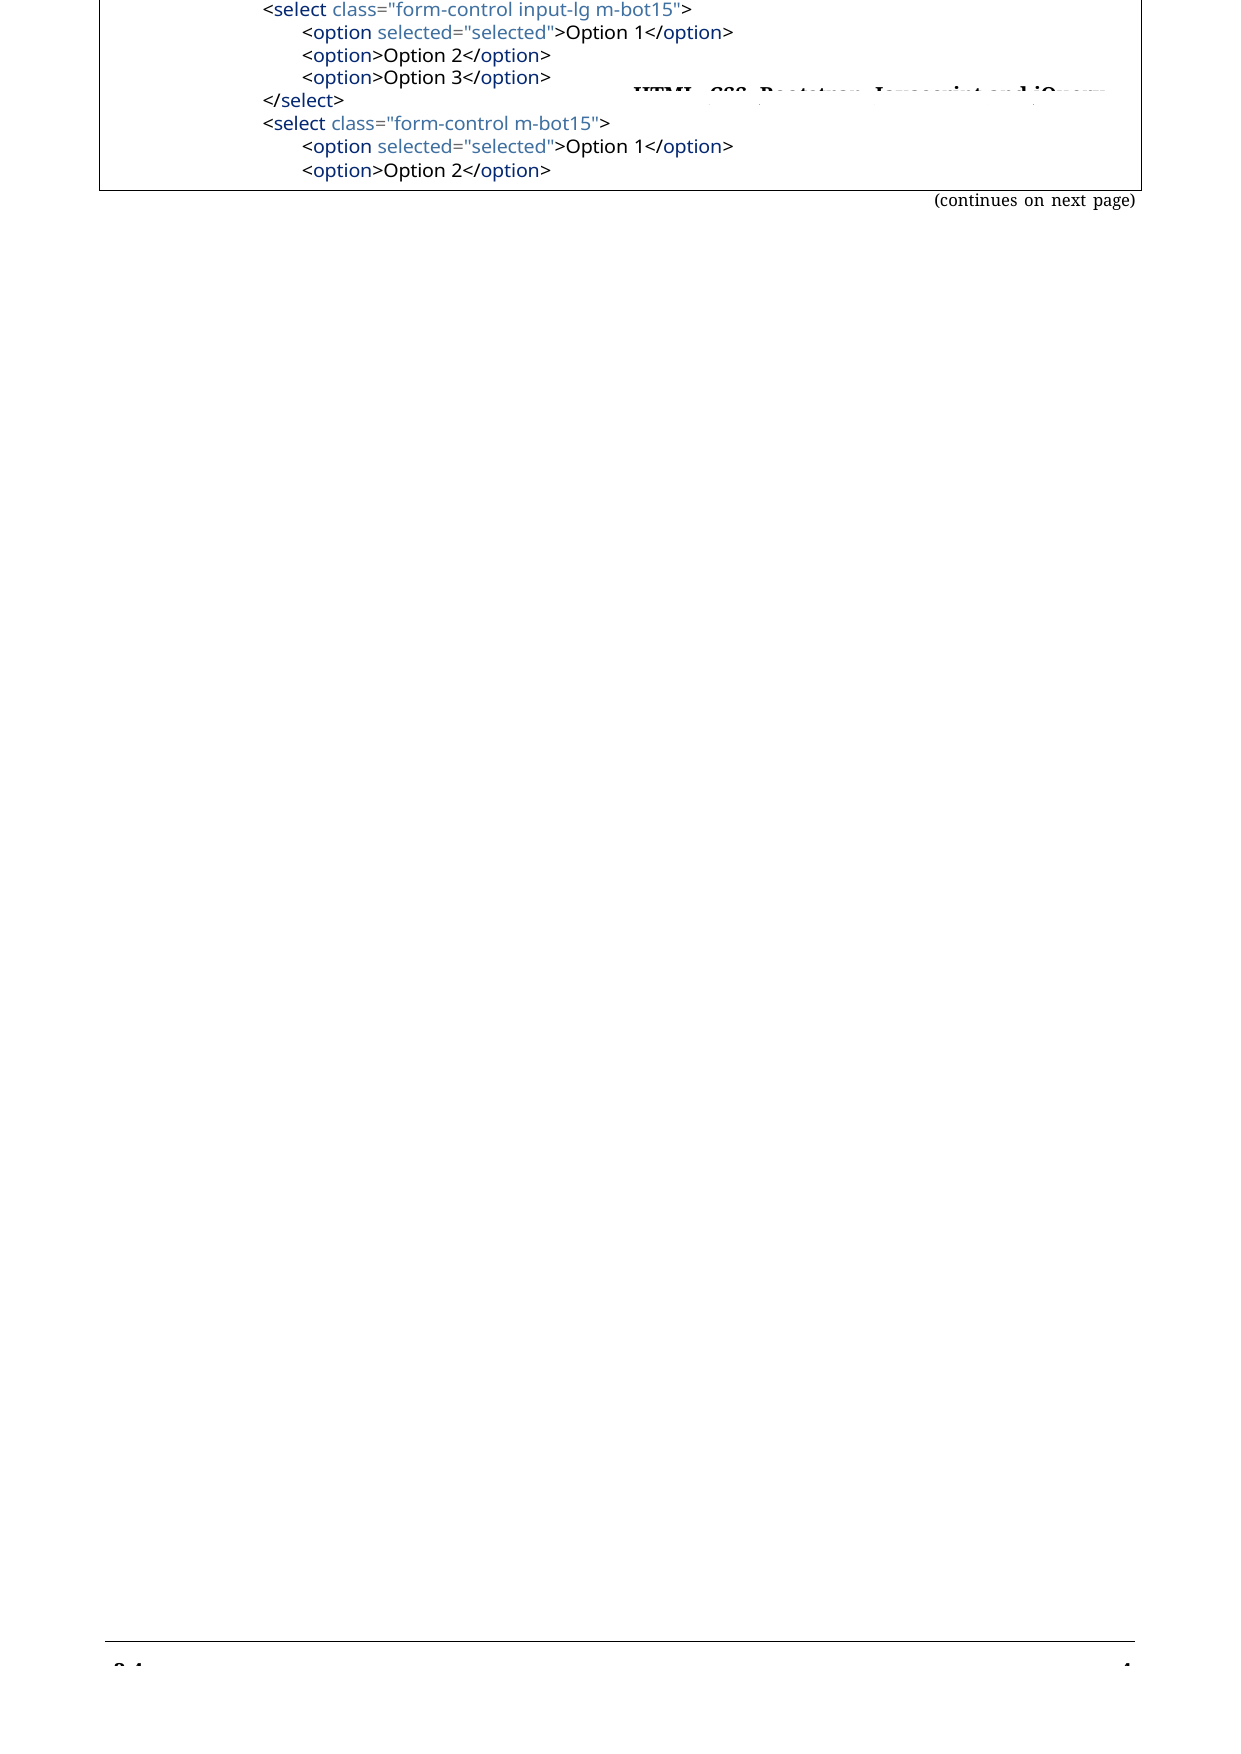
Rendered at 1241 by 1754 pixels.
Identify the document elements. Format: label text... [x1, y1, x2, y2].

text (continues on next page) [50, 188, 1135, 211]
